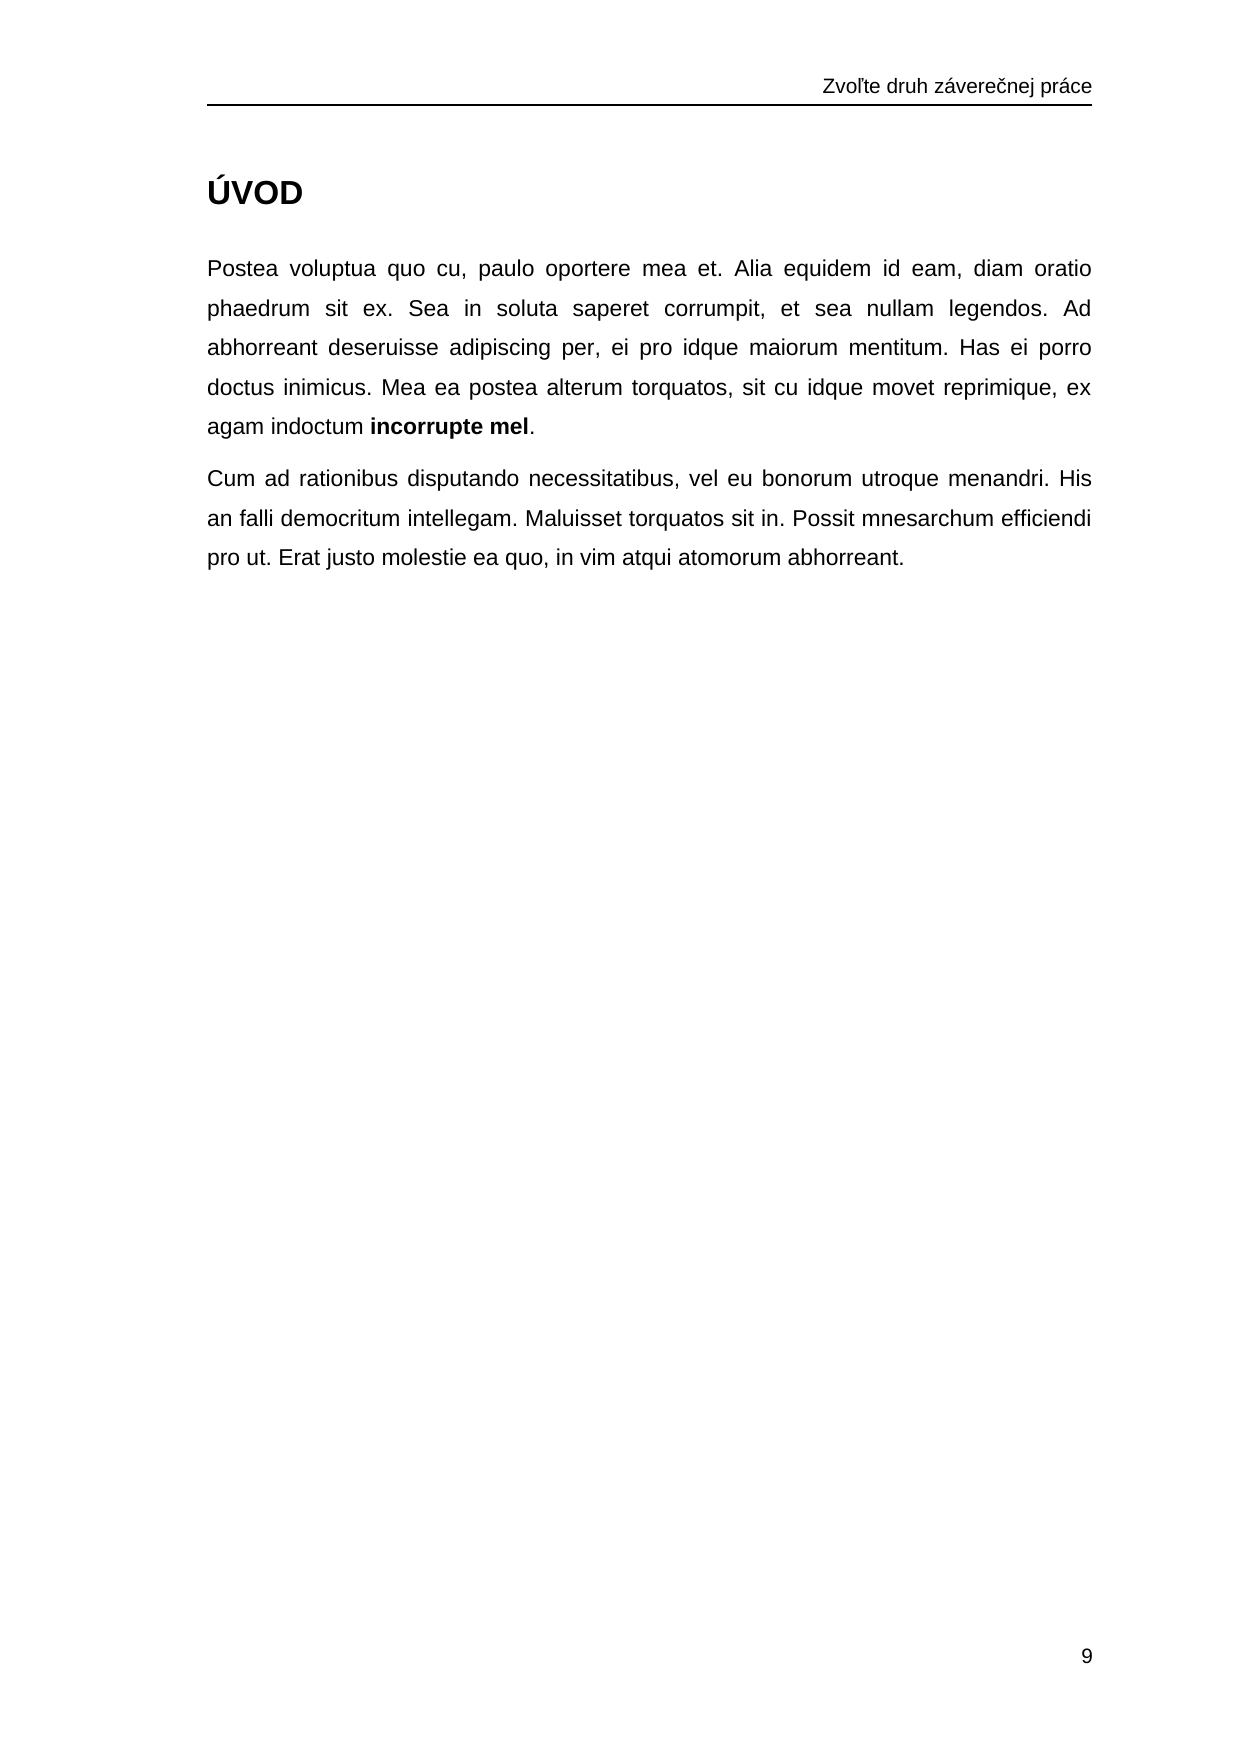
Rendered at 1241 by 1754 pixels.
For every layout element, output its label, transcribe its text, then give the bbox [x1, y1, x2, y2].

text Cum ad rationibus disputando necessitatibus, vel eu bonorum utroque menandri. His an falli democritum intellegam. Maluisset torquatos sit in. Possit mnesarchum efficiendi pro ut. Erat justo molestie ea quo, in vim atqui atomorum abhorreant. [207, 465, 1092, 571]
text Postea voluptua quo cu, paulo oportere mea et. Alia equidem id eam, diam oratio phaedrum sit ex. Sea in soluta saperet corrumpit, et sea nullam legendos. Ad abhorreant deseruisse adipiscing per, ei pro idque maiorum mentitum. Has ei porro doctus inimicus. Mea ea postea alterum torquatos, sit cu idque movet reprimique, ex agam indoctum incorrupte mel. [207, 255, 1092, 439]
text Úvod [207, 173, 1092, 211]
